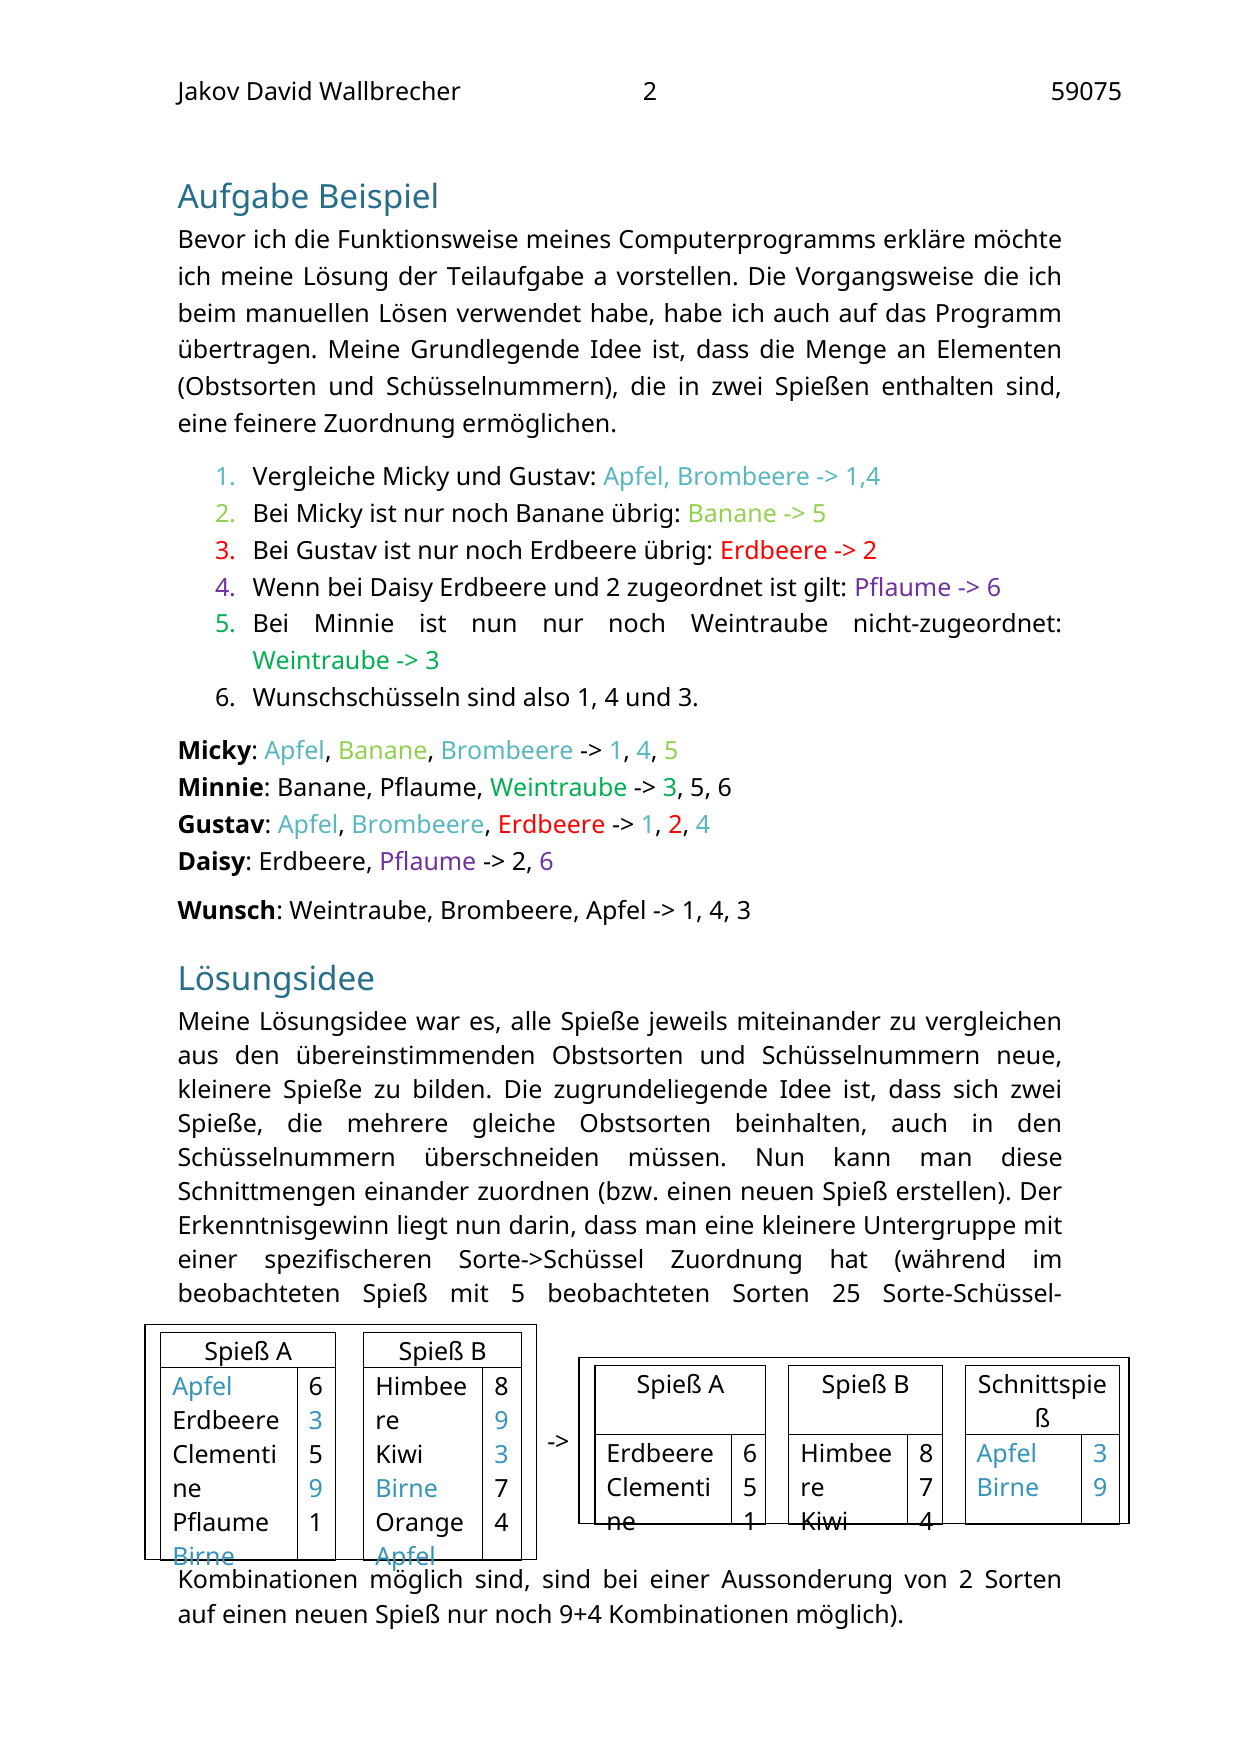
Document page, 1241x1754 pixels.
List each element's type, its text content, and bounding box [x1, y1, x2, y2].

text Gustav: Apfel, Brombeere, Erdbeere -> 1, 2, 4 [177, 807, 1063, 841]
list Wunschschüsseln sind also 1, 4 und 3. [215, 679, 1063, 714]
text Bevor ich die Funktionsweise meines Computerprogramms erkläre möchte ich meine Lösung der Teilaufgabe a vorstellen. Die Vorgangsweise die ich beim manuellen Lösen verwendet habe, habe ich auch auf das Programm übertragen. Meine Grundlegende Idee ist, dass die Menge an Elementen (Obstsorten und Schüsselnummern), die in zwei Spießen enthalten sind, eine feinere Zuordnung ermöglichen. [177, 222, 1063, 439]
list Bei Gustav ist nur noch Erdbeere übrig: Erdbeere -> 2 [215, 532, 1063, 567]
subtitle Aufgabe Beispiel [177, 173, 1063, 218]
subtitle Lösungsidee [177, 954, 1063, 1000]
list Vergleiche Micky und Gustav: Apfel, Brombeere -> 1,4 [215, 459, 1063, 493]
text Daisy: Erdbeere, Pflaume -> 2, 6 [177, 843, 1063, 877]
text Meine Lösungsidee war es, alle Spieße jeweils miteinander zu vergleichen aus den übereinstimmenden Obstsorten und Schüsselnummern neue, kleinere Spieße zu bilden. Die zugrundeliegende Idee ist, dass sich zwei Spieße, die mehrere gleiche Obstsorten beinhalten, auch in den Schüsselnummern überschneiden müssen. Nun kann man diese Schnittmengen einander zuordnen (bzw. einen neuen Spieß erstellen). Der Erkenntnisgewinn liegt nun darin, dass man eine kleinere Untergruppe mit einer spezifischeren Sorte->Schüssel Zuordnung hat (während im beobachteten Spieß mit 5 beobachteten Sorten 25 Sorte-Schüssel-Kombinationen möglich sind, sind bei einer Aussonderung von 2 Sorten auf einen neuen Spieß nur noch 9+4 Kombinationen möglich). [177, 1003, 1063, 1630]
text Wunsch: Weintraube, Brombeere, Apfel -> 1, 4, 3 [177, 893, 1063, 927]
list Wenn bei Daisy Erdbeere und 2 zugeordnet ist gilt: Pflaume -> 6 [215, 569, 1063, 603]
list Bei Micky ist nur noch Banane übrig: Banane -> 5 [215, 496, 1063, 530]
text Minnie: Banane, Pflaume, Weintraube -> 3, 5, 6 [177, 770, 1063, 804]
text Micky: Apfel, Banane, Brombeere -> 1, 4, 5 [177, 733, 1063, 767]
list Bei Minnie ist nun nur noch Weintraube nicht-zugeordnet: Weintraube -> 3 [215, 606, 1063, 677]
